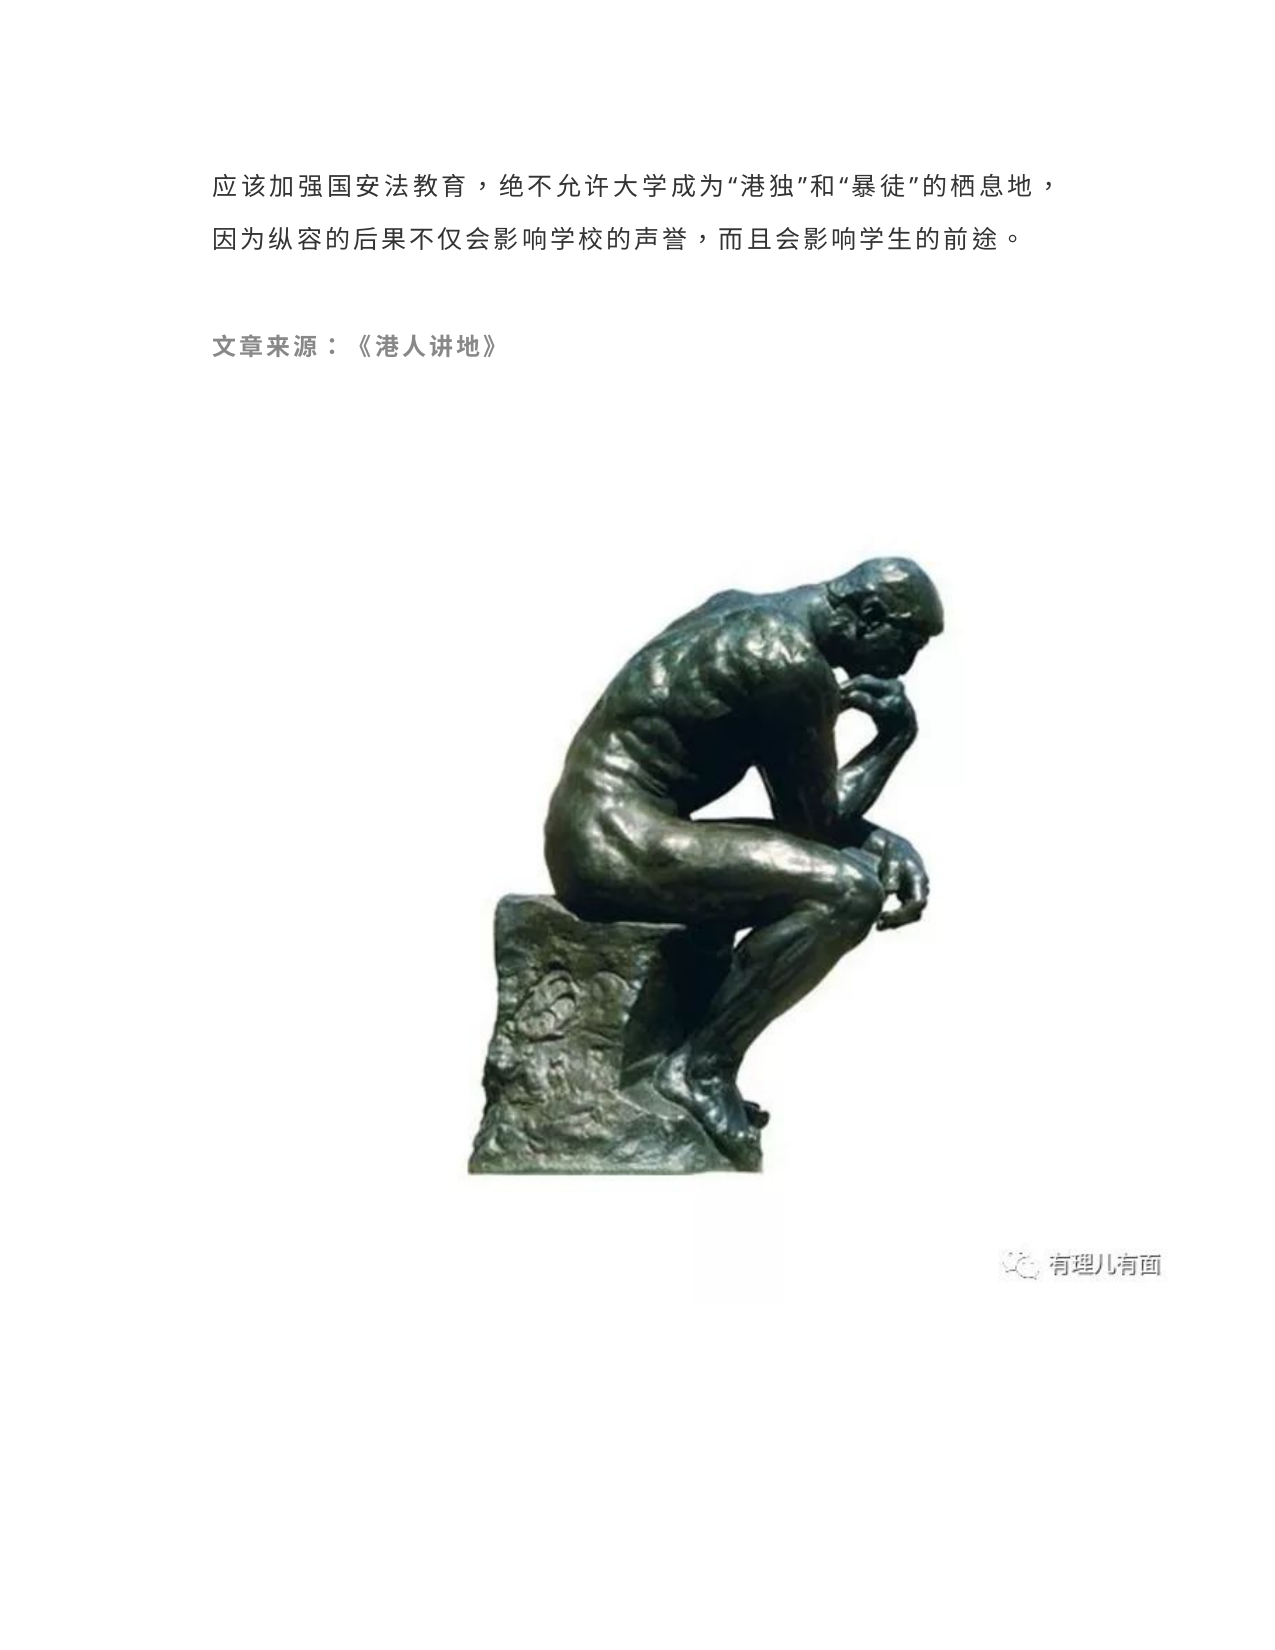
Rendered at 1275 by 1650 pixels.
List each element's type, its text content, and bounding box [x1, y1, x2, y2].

picture [289, 405, 1190, 1305]
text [212, 150, 1062, 256]
text 文章来源：《港人讲地》 [212, 309, 1062, 362]
